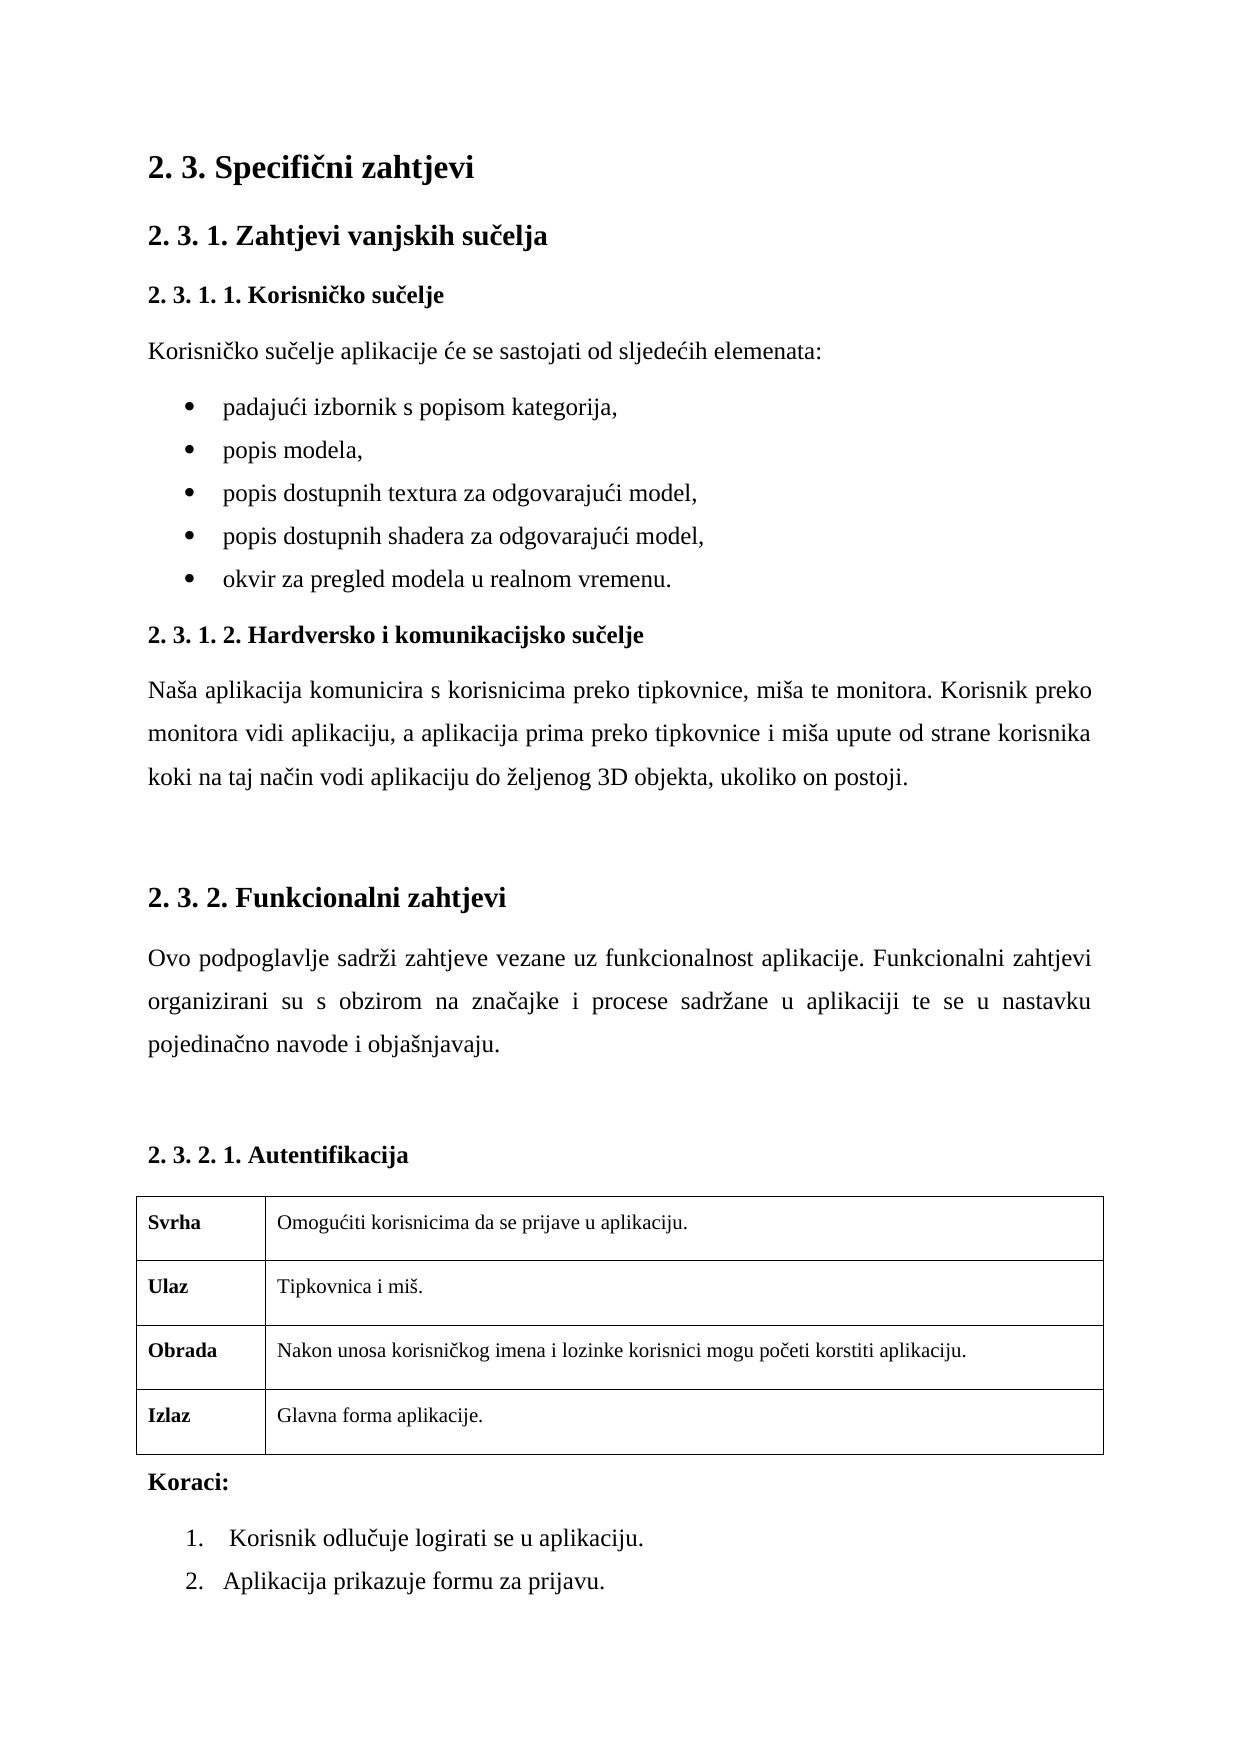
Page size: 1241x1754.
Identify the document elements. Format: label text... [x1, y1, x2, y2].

table_header Omogućiti korisnicima da se prijave u aplikaciju. [266, 1197, 1103, 1260]
table_cell Glavna forma aplikacije. [266, 1390, 1103, 1453]
subtitle 2. 3. 1. Zahtjevi vanjskih sučelja [148, 218, 1093, 251]
list popis dostupnih textura za odgovarajući model, [185, 478, 1093, 507]
subtitle 2. 3. 2. 1. Autentifikacija [148, 1140, 1093, 1169]
list Aplikacija prikazuje formu za prijavu. [185, 1566, 1093, 1594]
table_cell Izlaz [137, 1390, 265, 1453]
table_cell Obrada [137, 1326, 265, 1389]
list popis dostupnih shadera za odgovarajući model, [185, 521, 1093, 550]
table_cell Nakon unosa korisničkog imena i lozinke korisnici mogu početi korstiti aplikaciju. [266, 1326, 1103, 1389]
list Korisnik odlučuje logirati se u aplikaciju. [185, 1523, 1093, 1551]
text Ovo podpoglavlje sadrži zahtjeve vezane uz funkcionalnost aplikacije. Funkcionalni zahtjevi organizirani su s obzirom na značajke i procese sadržane u aplikaciji te se u nastavku pojedinačno navode i objašnjavaju. [148, 943, 1093, 1058]
text 2. 3. Specifični zahtjevi [148, 148, 1093, 186]
table_header Svrha [137, 1197, 265, 1260]
list popis modela, [185, 435, 1093, 463]
list padajući izbornik s popisom kategorija, [185, 392, 1093, 420]
text Naša aplikacija komunicira s korisnicima preko tipkovnice, miša te monitora. Korisnik preko monitora vidi aplikaciju, a aplikacija prima preko tipkovnice i miša upute od strane korisnika koki na taj način vodi aplikaciju do željenog 3D objekta, ukoliko on postoji. [148, 675, 1093, 790]
table_cell Tipkovnica i miš. [266, 1261, 1103, 1325]
table_cell Ulaz [137, 1261, 265, 1325]
text Korisničko sučelje aplikacije će se sastojati od sljedećih elemenata: [148, 336, 1093, 365]
subtitle 2. 3. 2. Funkcionalni zahtjevi [148, 880, 1093, 914]
subtitle 2. 3. 1. 2. Hardversko i komunikacijsko sučelje [148, 620, 1093, 648]
list okvir za pregled modela u realnom vremenu. [185, 564, 1093, 593]
text Koraci: [148, 1467, 1093, 1496]
subtitle 2. 3. 1. 1. Korisničko sučelje [148, 280, 1093, 309]
